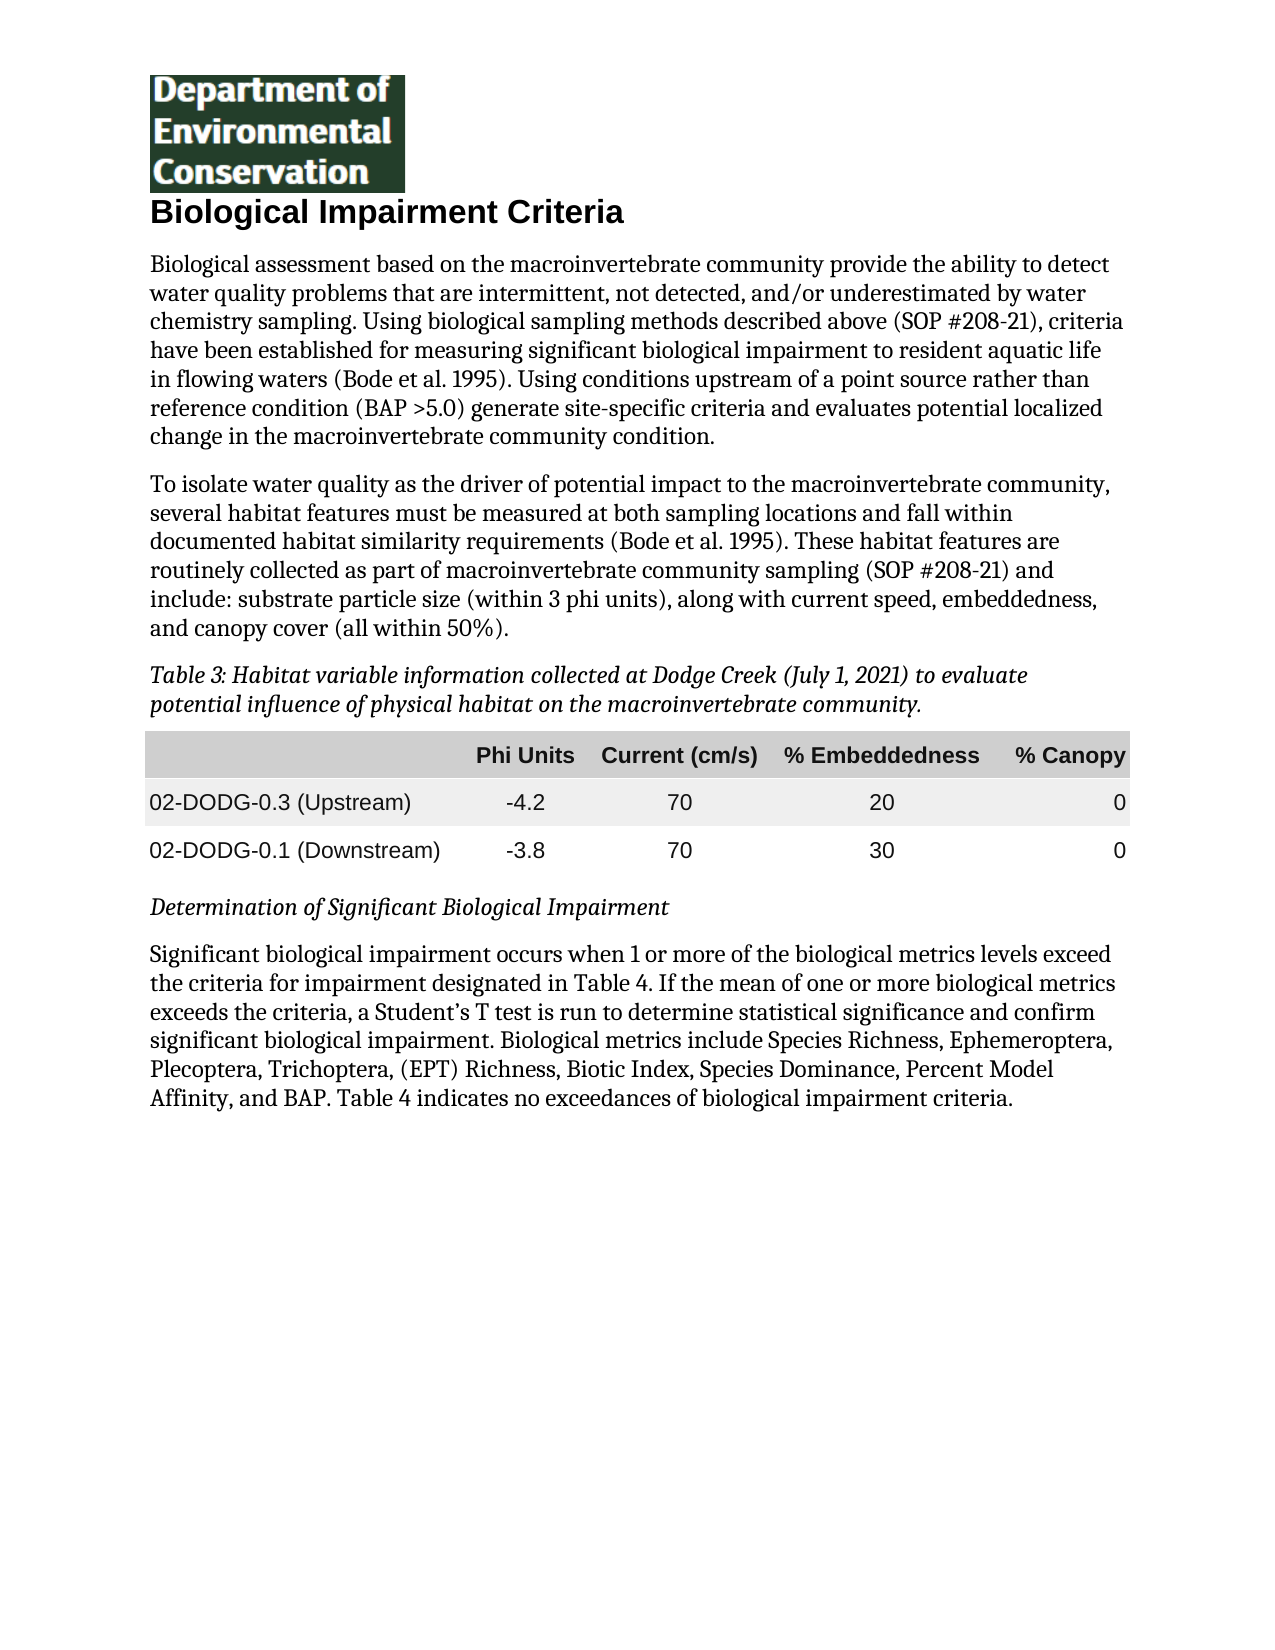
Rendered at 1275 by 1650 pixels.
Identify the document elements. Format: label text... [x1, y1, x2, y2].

table_cell 30 [771, 826, 993, 874]
text Determination of Significant Biological Impairment [150, 892, 1125, 921]
table_cell 0 [993, 826, 1130, 874]
picture [150, 75, 406, 193]
table_header Phi Units [463, 731, 588, 778]
text Biological assessment based on the macroinvertebrate community provide the ability to detect water quality problems that are intermittent, not detected, and/or underestimated by water chemistry sampling. Using biological sampling methods described above (SOP #208-21), criteria have been established for measuring significant biological impairment to resident aquatic life in flowing waters (Bode et al. 1995). Using conditions upstream of a point source rather than reference condition (BAP >5.0) generate site-specific criteria and evaluates potential localized change in the macroinvertebrate community condition. [150, 250, 1125, 451]
text Significant biological impairment occurs when 1 or more of the biological metrics levels exceed the criteria for impairment designated in Table 4. If the mean of one or more biological metrics exceeds the criteria, a Student’s T test is run to determine statistical significance and confirm significant biological impairment. Biological metrics include Species Richness, Ephemeroptera, Plecoptera, Trichoptera, (EPT) Richness, Biotic Index, Species Dominance, Percent Model Affinity, and BAP. Table 4 indicates no exceedances of biological impairment criteria. [150, 940, 1125, 1112]
table_cell 0 [993, 779, 1130, 826]
subtitle Biological Impairment Criteria [150, 192, 1125, 231]
table_cell 20 [771, 779, 993, 826]
table_cell 02-DODG-0.1 (Downstream) [145, 826, 463, 874]
text To isolate water quality as the driver of potential impact to the macroinvertebrate community, several habitat features must be measured at both sampling locations and fall within documented habitat similarity requirements (Bode et al. 1995). These habitat features are routinely collected as part of macroinvertebrate community sampling (SOP #208-21) and include: substrate particle size (within 3 phi units), along with current speed, embeddedness, and canopy cover (all within 50%). [150, 470, 1125, 642]
table_cell 70 [588, 826, 771, 874]
table_header % Canopy [993, 731, 1130, 778]
table_cell -4.2 [463, 779, 588, 826]
table_header [145, 731, 463, 778]
table_header Current (cm/s) [588, 731, 771, 778]
table_cell 02-DODG-0.3 (Upstream) [145, 779, 463, 826]
text Table : Habitat variable information collected at Dodge Creek (July 1, 2021) to evaluate potential influence of physical habitat on the macroinvertebrate community. [150, 661, 1125, 718]
table_cell -3.8 [463, 826, 588, 874]
table_cell 70 [588, 779, 771, 826]
table_header % Embeddedness [771, 731, 993, 778]
